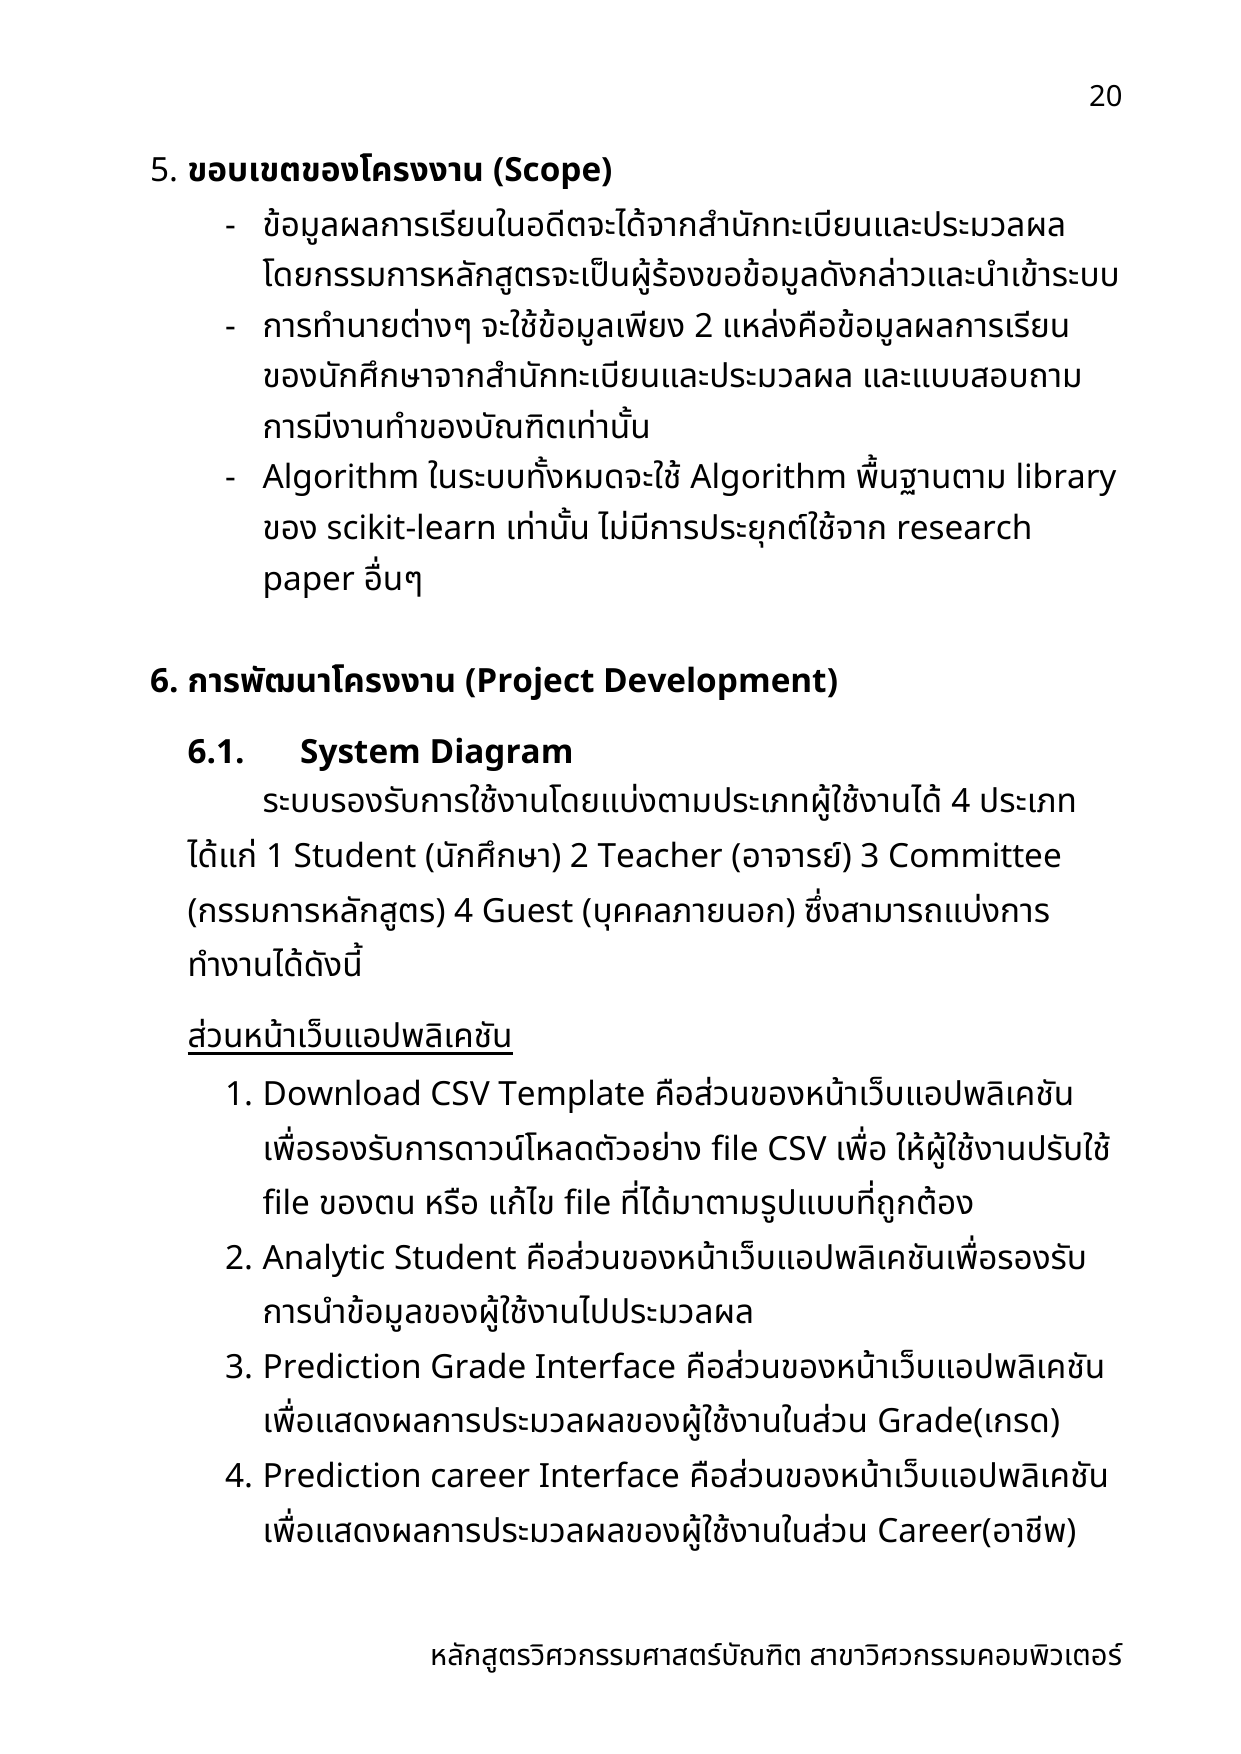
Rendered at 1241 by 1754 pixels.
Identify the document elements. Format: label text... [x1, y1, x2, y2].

text ขอบเขตของโครงงาน (Scope) [150, 146, 1122, 197]
text System Diagram [187, 728, 1122, 774]
list ระบบรองรับการใช้งานโดยแบ่งตามประเภทผู้ใช้งานได้ 4 ประเภท ได้แก่ 1 Student (นักศึกษา) 2 Teacher (อาจารย์) 3 Committee (กรรมการหลักสูตร) 4 Guest (บุคคลภายนอก) ซึ่งสามารถแบ่งการทำงานได้ดังนี้ [187, 777, 1122, 991]
list Download CSV Template คือส่วนของหน้าเว็บแอปพลิเคชันเพื่อรองรับการดาวน์โหลดตัวอย่าง file CSV เพื่อ ให้ผู้ใช้งานปรับใช้ file ของตน หรือ แก้ไข file ที่ได้มาตามรูปแบบที่ถูกต้อง [225, 1070, 1122, 1230]
list Algorithm ในระบบทั้งหมดจะใช้ Algorithm พื้นฐานตาม library ของ scikit-learn เท่านั้น ไม่มีการประยุกต์ใช้จาก research paper อื่นๆ [225, 453, 1122, 605]
list การทำนายต่างๆ จะใช้ข้อมูลเพียง 2 แหล่งคือข้อมูลผลการเรียนของนักศึกษาจากสำนักทะเบียนและประมวลผล และแบบสอบถามการมีงานทำของบัณฑิตเท่านั้น [225, 302, 1122, 453]
list ข้อมูลผลการเรียนในอดีตจะได้จากสำนักทะเบียนและประมวลผล โดยกรรมการหลักสูตรจะเป็นผู้ร้องขอข้อมูลดังกล่าวและนำเข้าระบบ [225, 201, 1122, 302]
list Prediction career Interface คือส่วนของหน้าเว็บแอปพลิเคชันเพื่อแสดงผลการประมวลผลของผู้ใช้งานในส่วน Career(อาชีพ) [225, 1452, 1122, 1557]
list Analytic Student คือส่วนของหน้าเว็บแอปพลิเคชันเพื่อรองรับการนำข้อมูลของผู้ใช้งานไปประมวลผล [225, 1234, 1122, 1339]
text การพัฒนาโครงงาน (Project Development) [150, 657, 1122, 708]
list ส่วนหน้าเว็บแอปพลิเคชัน [187, 1012, 1122, 1062]
list Prediction Grade Interface คือส่วนของหน้าเว็บแอปพลิเคชันเพื่อแสดงผลการประมวลผลของผู้ใช้งานในส่วน Grade(เกรด) [225, 1343, 1122, 1448]
